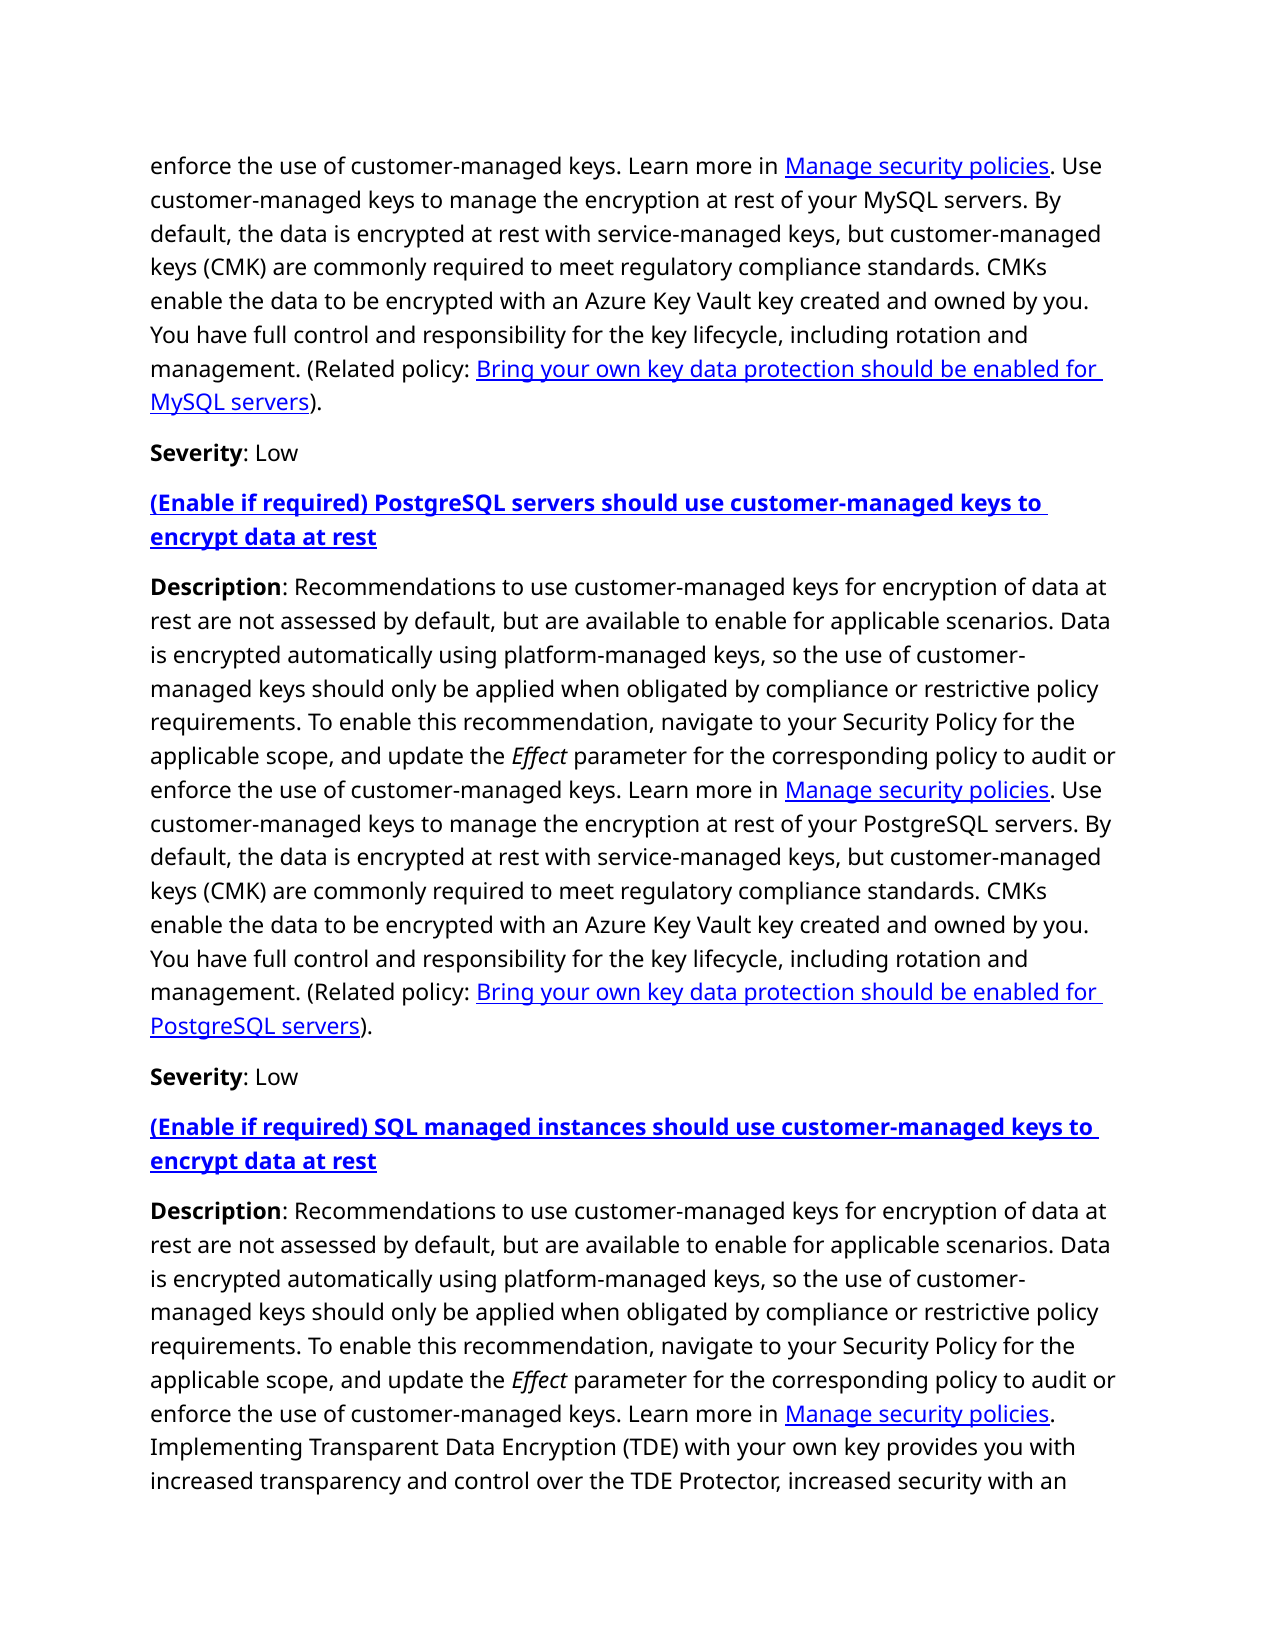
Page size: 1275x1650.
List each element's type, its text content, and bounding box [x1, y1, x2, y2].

text Severity: Low [150, 1060, 1125, 1092]
text (Enable if required) SQL managed instances should use customer-managed keys to encrypt data at rest [150, 1111, 1125, 1176]
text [150, 150, 1125, 417]
text Severity: Low [150, 437, 1125, 468]
text (Enable if required) PostgreSQL servers should use customer-managed keys to encrypt data at rest [150, 487, 1125, 552]
text Description: Recommendations to use customer-managed keys for encryption of data at rest are not assessed by default, but are available to enable for applicable scenarios. Data is encrypted automatically using platform-managed keys, so the use of customer-managed keys should only be applied when obligated by compliance or restrictive policy requirements. To enable this recommendation, navigate to your Security Policy for the applicable scope, and update the Effect parameter for the corresponding policy to audit or enforce the use of customer-managed keys. Learn more in Manage security policies. Use customer-managed keys to manage the encryption at rest of your PostgreSQL servers. By default, the data is encrypted at rest with service-managed keys, but customer-managed keys (CMK) are commonly required to meet regulatory compliance standards. CMKs enable the data to be encrypted with an Azure Key Vault key created and owned by you. You have full control and responsibility for the key lifecycle, including rotation and management. (Related policy: Bring your own key data protection should be enabled for PostgreSQL servers). [150, 571, 1125, 1041]
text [150, 1195, 1125, 1496]
